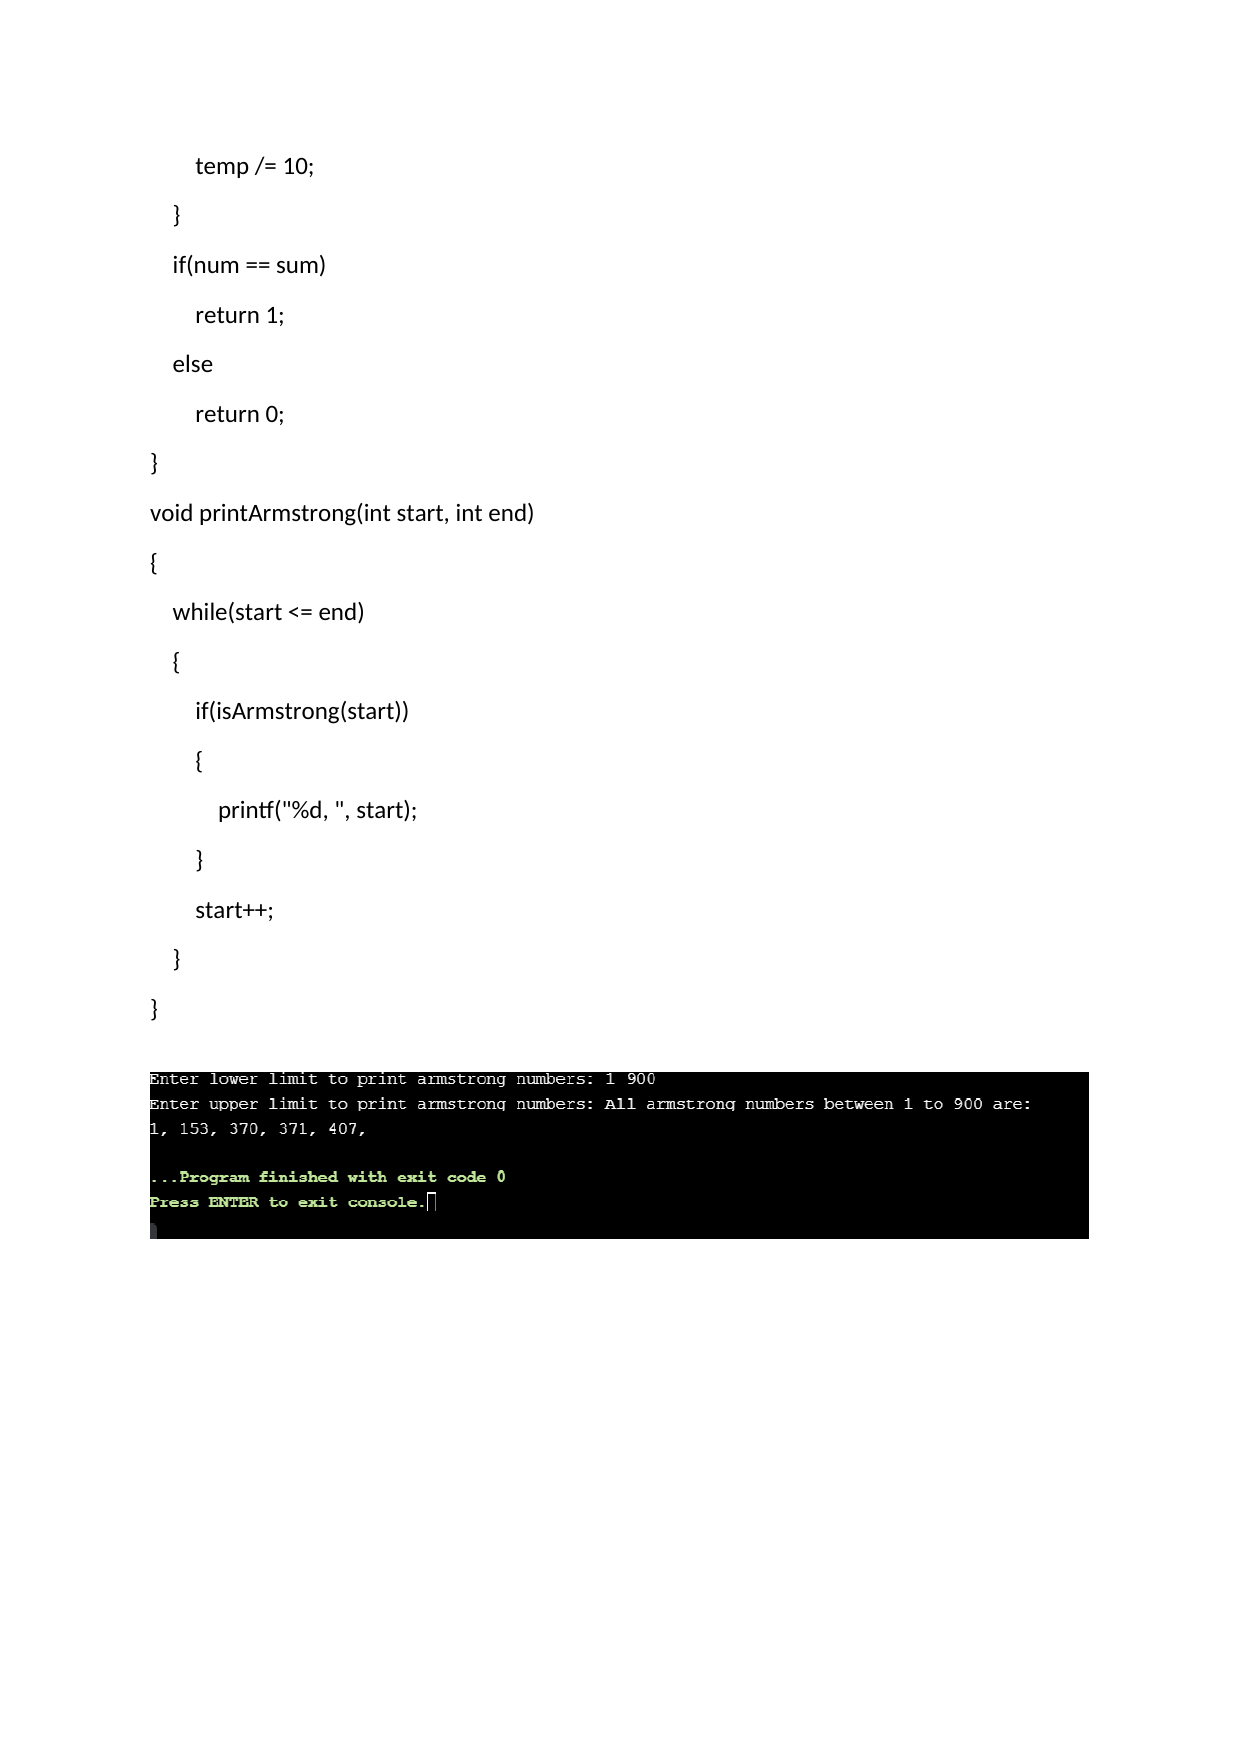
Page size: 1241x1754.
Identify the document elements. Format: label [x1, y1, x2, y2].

picture [150, 1072, 1089, 1239]
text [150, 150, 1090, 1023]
